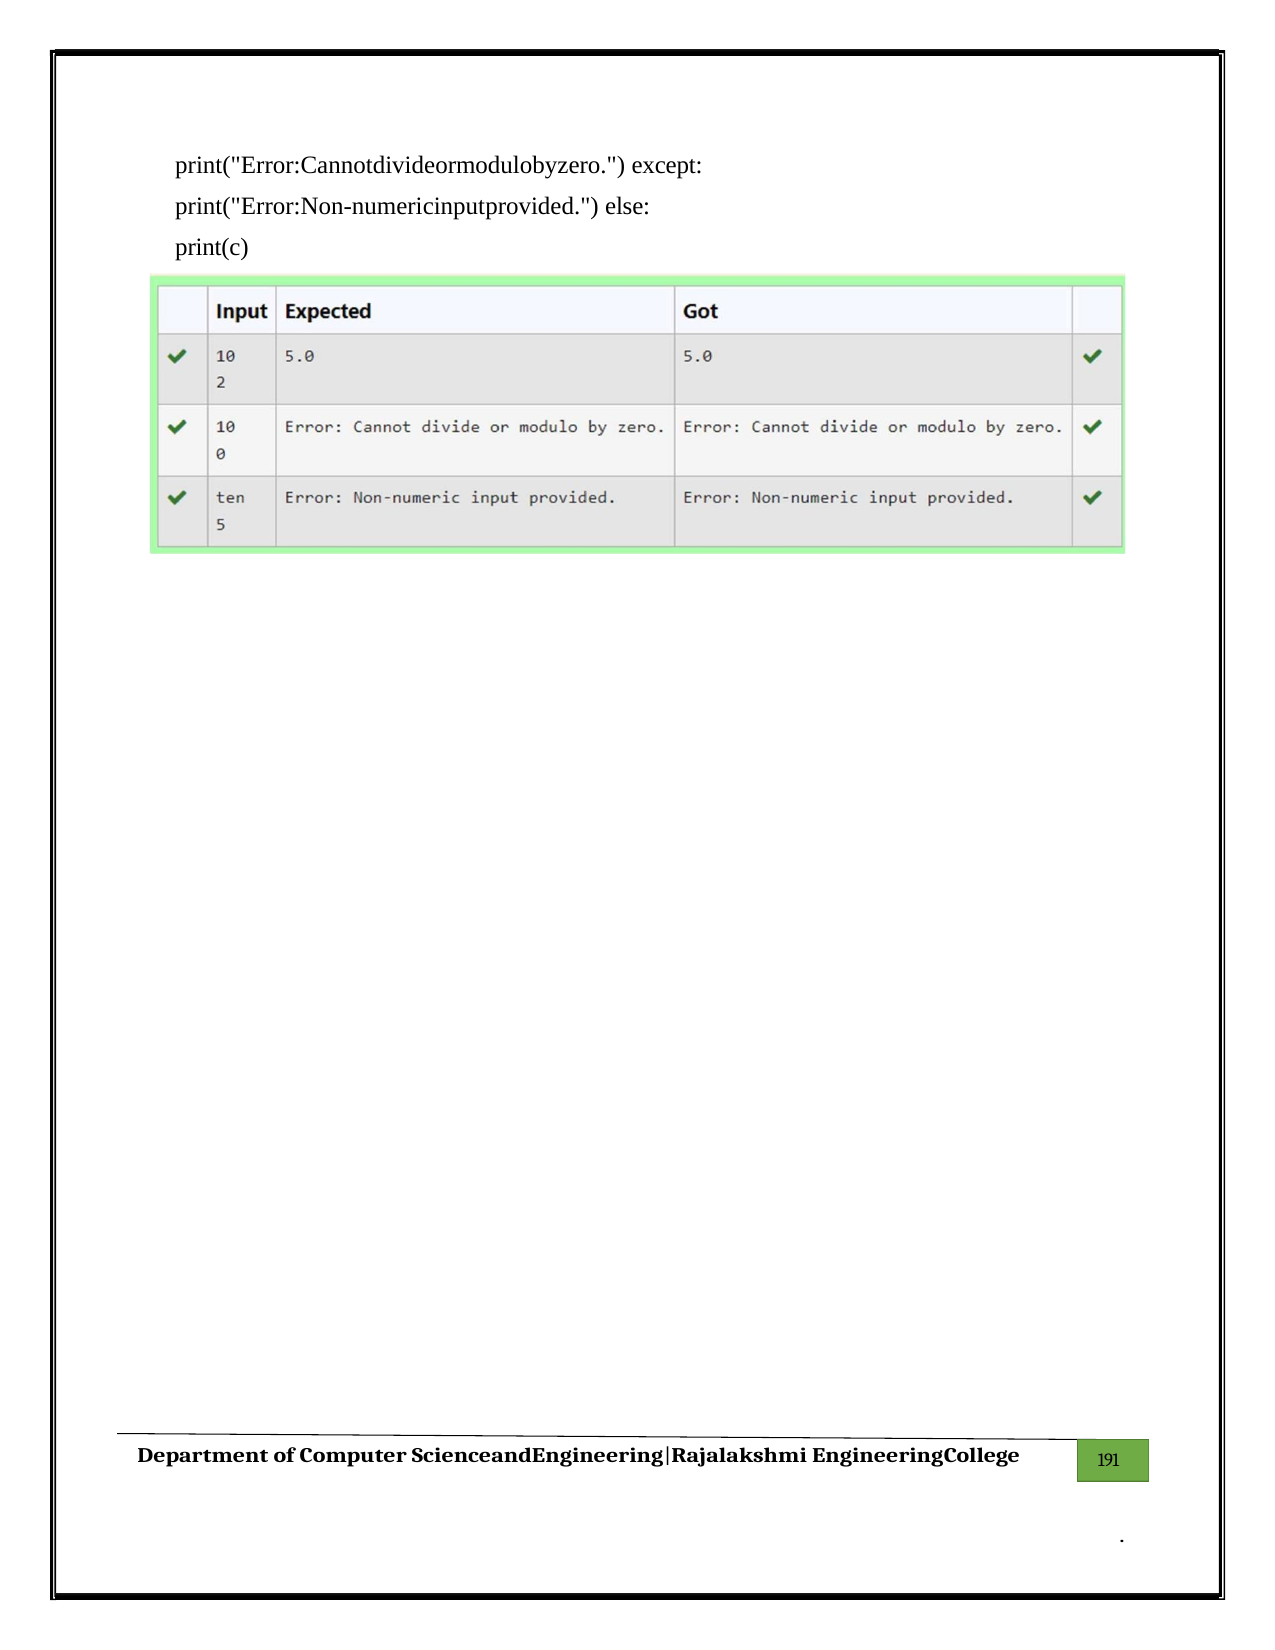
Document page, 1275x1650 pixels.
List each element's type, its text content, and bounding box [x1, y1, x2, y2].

picture [149, 273, 1126, 554]
picture [55, 1593, 1219, 1600]
text print("Error:Non-numericinputprovided.") else: [150, 191, 654, 220]
text print("Error:Cannotdivideormodulobyzero.") except: [150, 150, 708, 179]
text print(c) [175, 232, 1160, 261]
picture [55, 49, 1219, 56]
